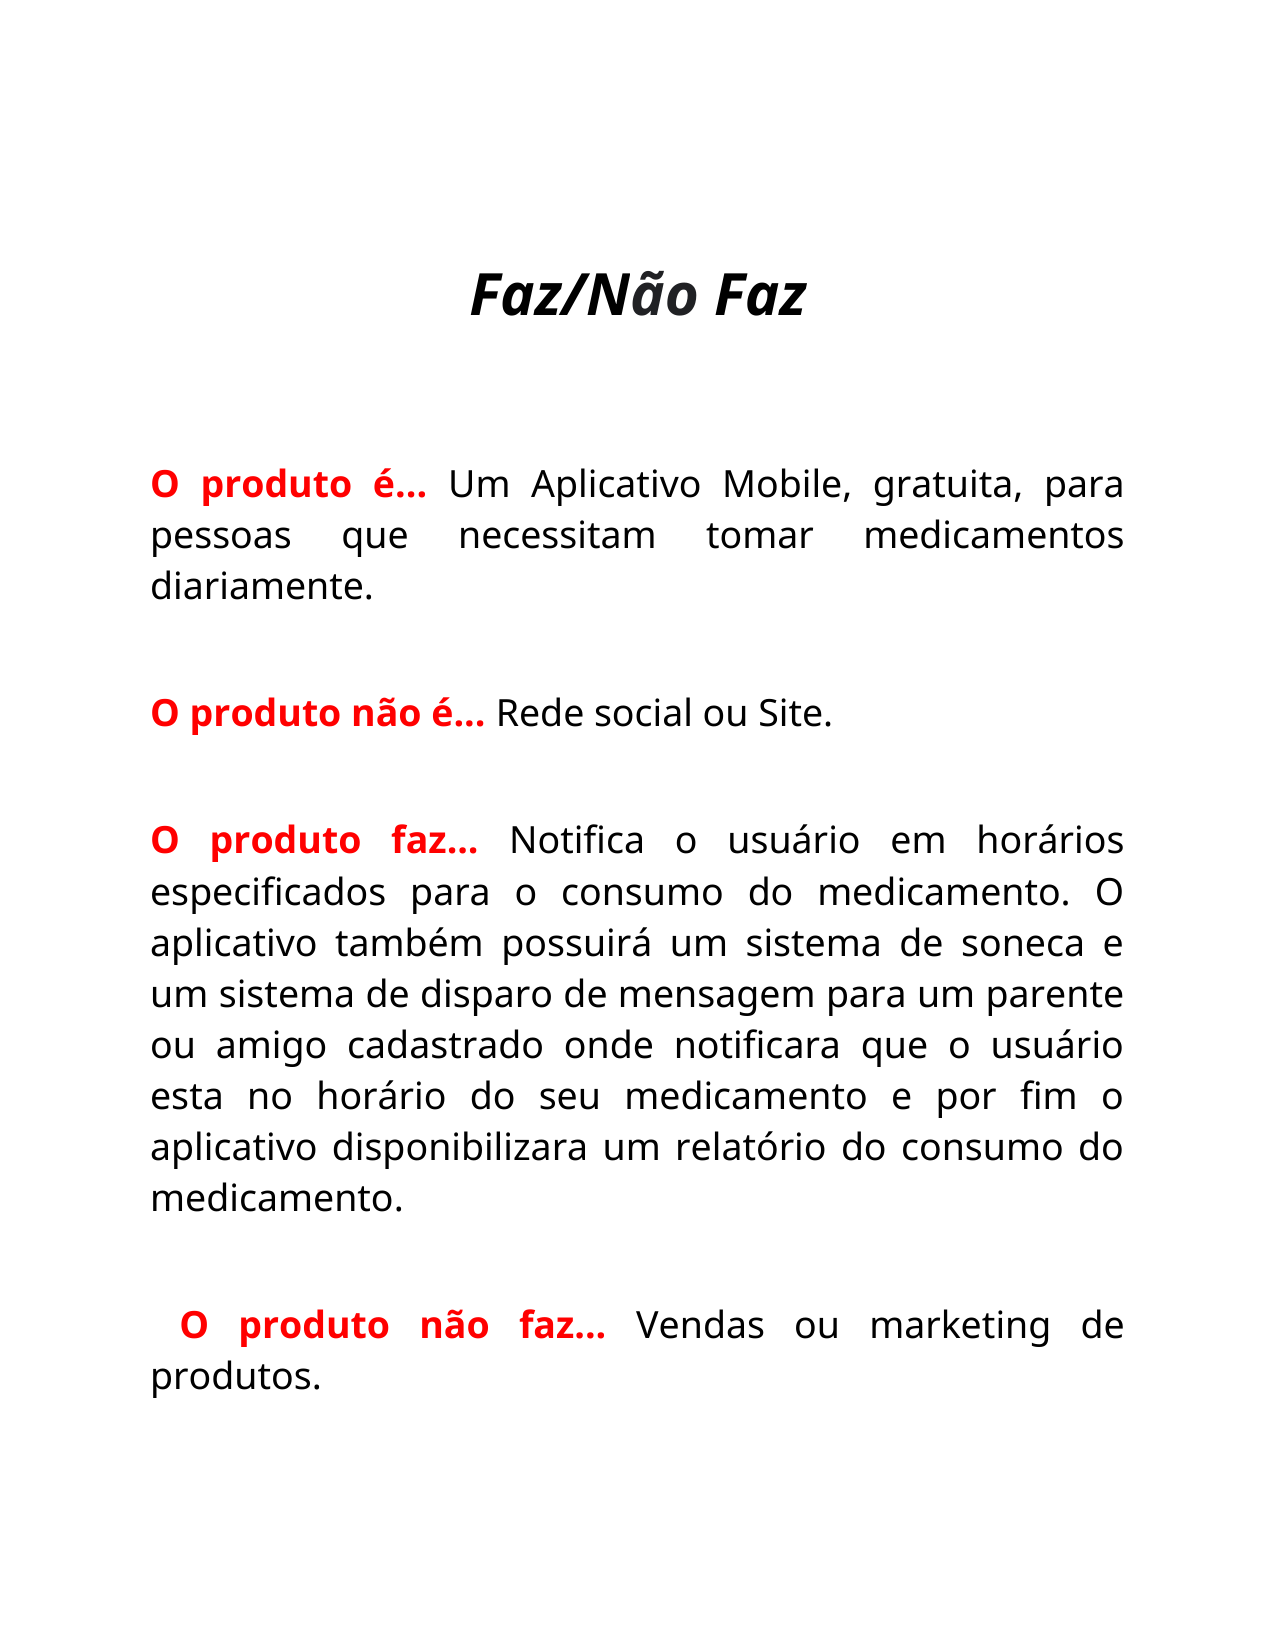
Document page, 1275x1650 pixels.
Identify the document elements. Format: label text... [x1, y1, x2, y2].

text O produto não é... Rede social ou Site. [150, 687, 1125, 738]
text O produto não faz... Vendas ou marketing de produtos. [150, 1298, 1125, 1400]
text O produto é... Um Aplicativo Mobile, gratuita, para pessoas que necessitam tomar medicamentos diariamente. [150, 457, 1125, 611]
text O produto faz... Notifica o usuário em horários especificados para o consumo do medicamento. O aplicativo também possuirá um sistema de soneca e um sistema de disparo de mensagem para um parente ou amigo cadastrado onde notificara que o usuário esta no horário do seu medicamento e por fim o aplicativo disponibilizara um relatório do consumo do medicamento. [150, 814, 1125, 1222]
text Faz/Não Faz [150, 252, 1125, 332]
